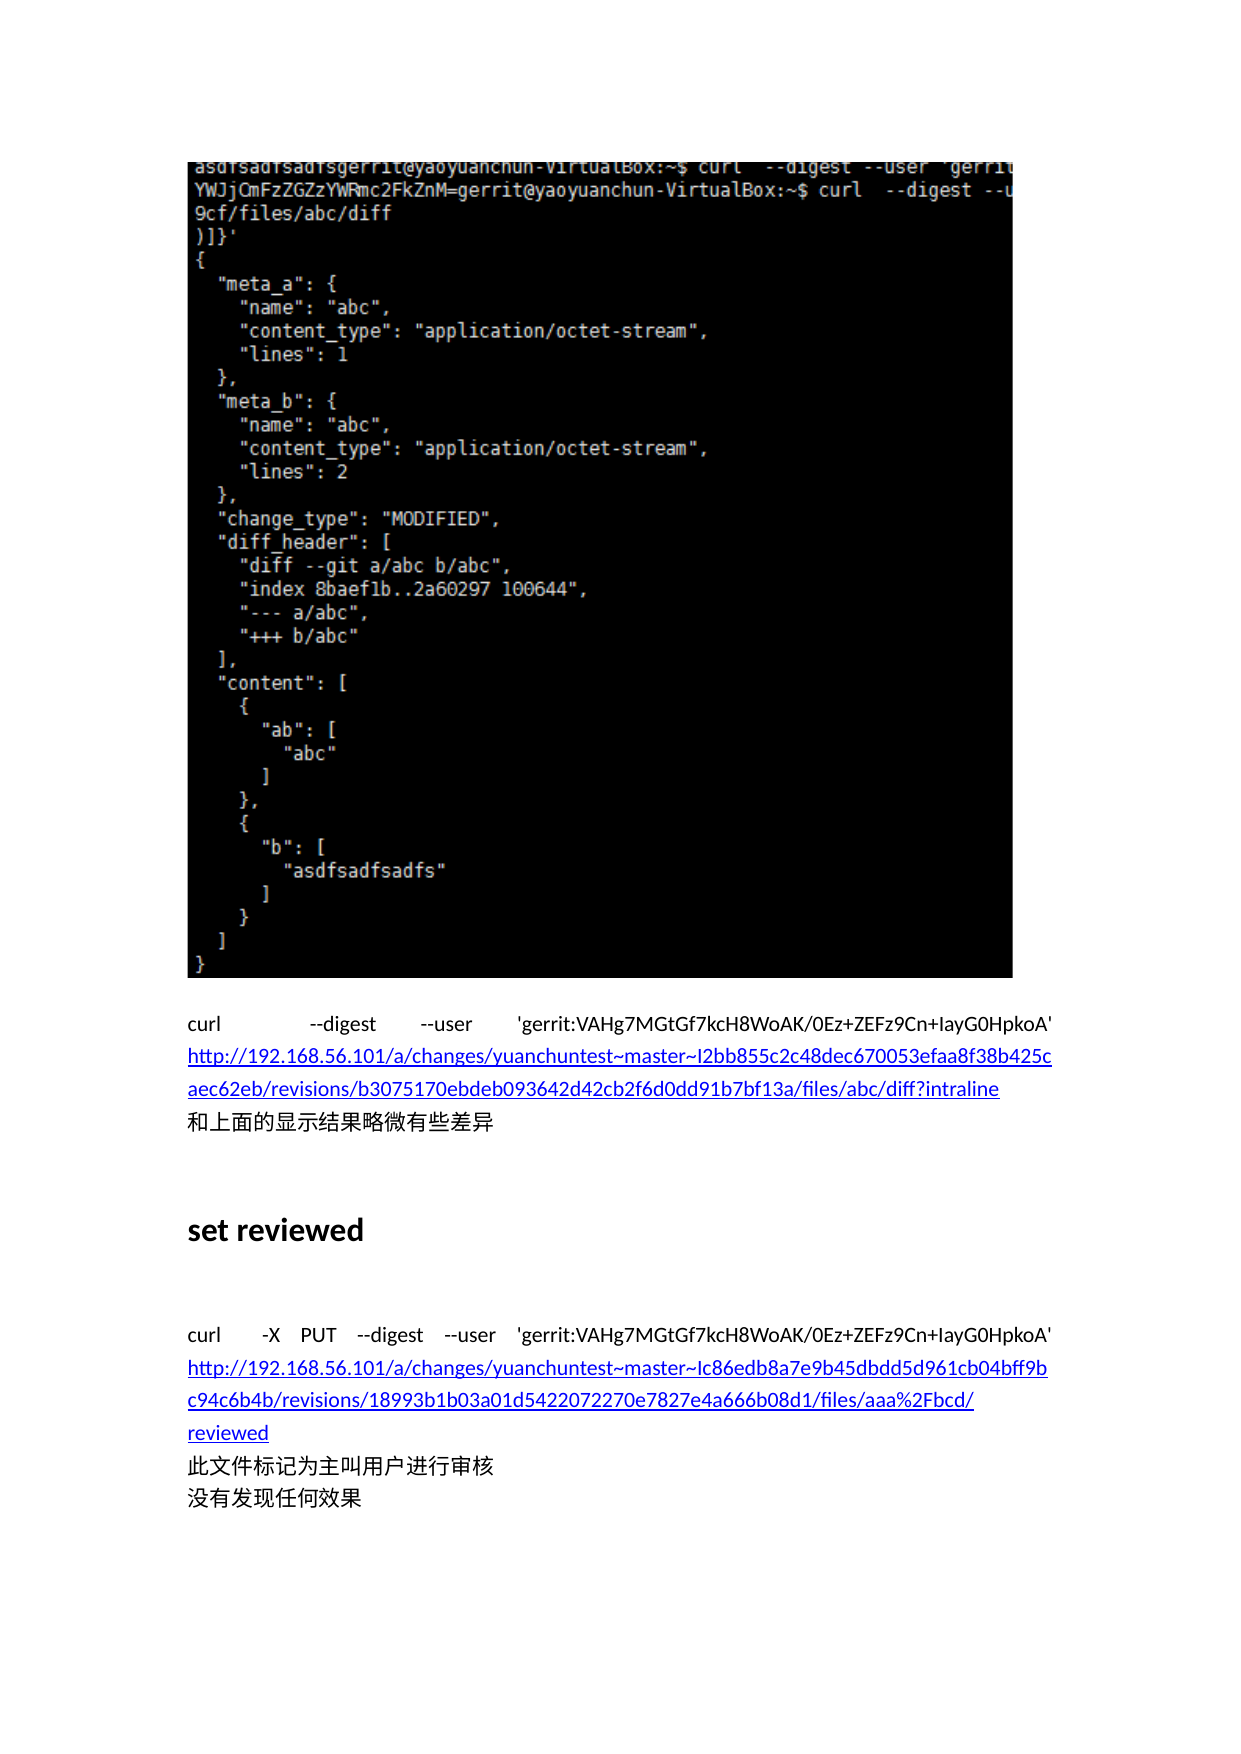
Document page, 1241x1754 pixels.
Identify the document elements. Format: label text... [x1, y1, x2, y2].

text curl --digest --user 'gerrit:VAHg7MGtGf7kcH8WoAK/0Ez+ZEFz9Cn+IayG0HpkoA' http://192.168.56.101/a/changes/yuanchuntest~master~I2bb855c2c48dec670053efaa8f38b425caec62eb/revisions/b3075170ebdeb093642d42cb2f6d0dd91b7bf13a/files/abc/diff?intraline 和上面的显示结果略微有些差异 [187, 1007, 1053, 1137]
text 没有发现任何效果 [187, 1481, 1053, 1513]
text curl -X PUT --digest --user 'gerrit:VAHg7MGtGf7kcH8WoAK/0Ez+ZEFz9Cn+IayG0HpkoA' http://192.168.56.101/a/changes/yuanchuntest~master~Ic86edb8a7e9b45dbdd5d961cb04bff9bc94c6b4b/revisions/18993b1b03a01d5422072270e7827e4a666b08d1/files/aaa%2Fbcd/reviewed [187, 1318, 1053, 1448]
text 此文件标记为主叫用户进行审核 [187, 1448, 1053, 1481]
picture [187, 162, 1013, 978]
subtitle set reviewed [187, 1197, 1053, 1262]
